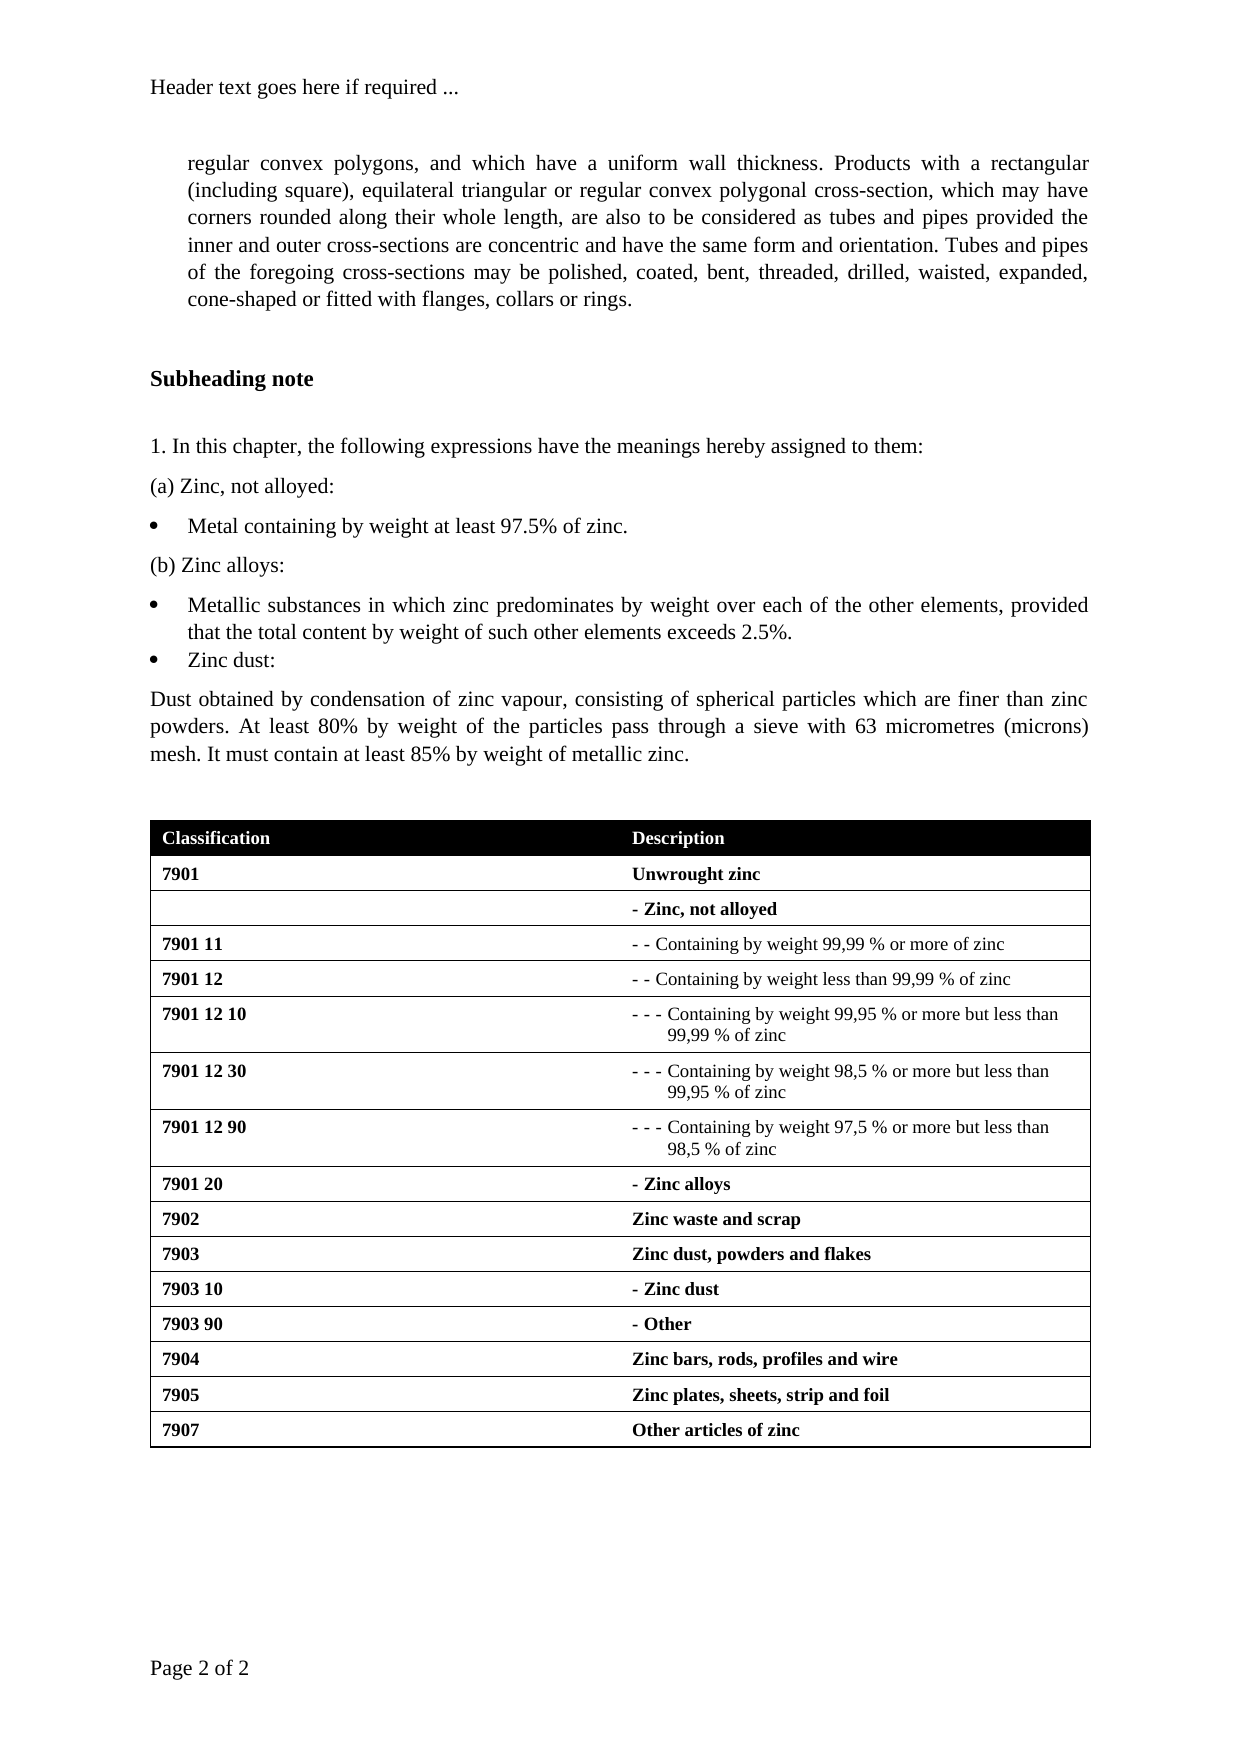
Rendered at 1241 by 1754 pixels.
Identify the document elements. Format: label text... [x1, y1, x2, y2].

text Dust obtained by condensation of zinc vapour, consisting of spherical particles which are finer than zinc powders. At least 80% by weight of the particles pass through a sieve with 63 micrometres (microns) mesh. It must contain at least 85% by weight of metallic zinc. [150, 686, 1090, 766]
table_cell 7902 [151, 1202, 621, 1236]
table_cell - Zinc, not alloyed [621, 891, 1090, 925]
table_cell - - Containing by weight 99,99 % or more of zinc [621, 926, 1090, 960]
table_cell 7901 12 [151, 961, 621, 996]
table_cell 7907 [151, 1412, 621, 1446]
table_cell 7901 20 [151, 1167, 621, 1201]
list Metallic substances in which zinc predominates by weight over each of the other elements, provided that the total content by weight of such other elements exceeds 2.5%. [150, 592, 1090, 644]
table_cell [151, 891, 621, 925]
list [150, 150, 1090, 311]
text (a) Zinc, not alloyed: [150, 473, 1090, 498]
text (b) Zinc alloys: [150, 552, 1090, 578]
list Zinc dust: [150, 647, 1090, 672]
table_cell - - - Containing by weight 97,5 % or more but less than 98,5 % of zinc [621, 1110, 1090, 1166]
list Metal containing by weight at least 97.5% of zinc. [150, 513, 1090, 538]
table_cell Zinc dust, powders and flakes [621, 1237, 1090, 1271]
table_cell Zinc waste and scrap [621, 1202, 1090, 1236]
table_cell Zinc bars, rods, profiles and wire [621, 1342, 1090, 1376]
table_cell 7905 [151, 1377, 621, 1411]
table_cell Unwrought zinc [621, 856, 1090, 890]
table_cell 7901 12 10 [151, 997, 621, 1052]
table_cell 7901 11 [151, 926, 621, 960]
text 1. In this chapter, the following expressions have the meanings hereby assigned to them: [150, 433, 1090, 459]
table_cell 7901 12 30 [151, 1053, 621, 1109]
table_cell - - - Containing by weight 99,95 % or more but less than 99,99 % of zinc [621, 997, 1090, 1052]
table_cell 7903 10 [151, 1272, 621, 1306]
table_header Classification [151, 821, 621, 855]
subtitle Subheading note [150, 365, 1090, 392]
table_cell 7903 90 [151, 1307, 621, 1341]
table_cell 7904 [151, 1342, 621, 1376]
table_cell 7901 12 90 [151, 1110, 621, 1166]
table_cell Zinc plates, sheets, strip and foil [621, 1377, 1090, 1411]
table_cell 7903 [151, 1237, 621, 1271]
table_header Description [621, 821, 1090, 855]
table_cell 7901 [151, 856, 621, 890]
table_cell - Zinc dust [621, 1272, 1090, 1306]
table_cell - Other [621, 1307, 1090, 1341]
table_cell - - - Containing by weight 98,5 % or more but less than 99,95 % of zinc [621, 1053, 1090, 1109]
table_cell Other articles of zinc [621, 1412, 1090, 1446]
table_cell - - Containing by weight less than 99,99 % of zinc [621, 961, 1090, 996]
table_cell - Zinc alloys [621, 1167, 1090, 1201]
